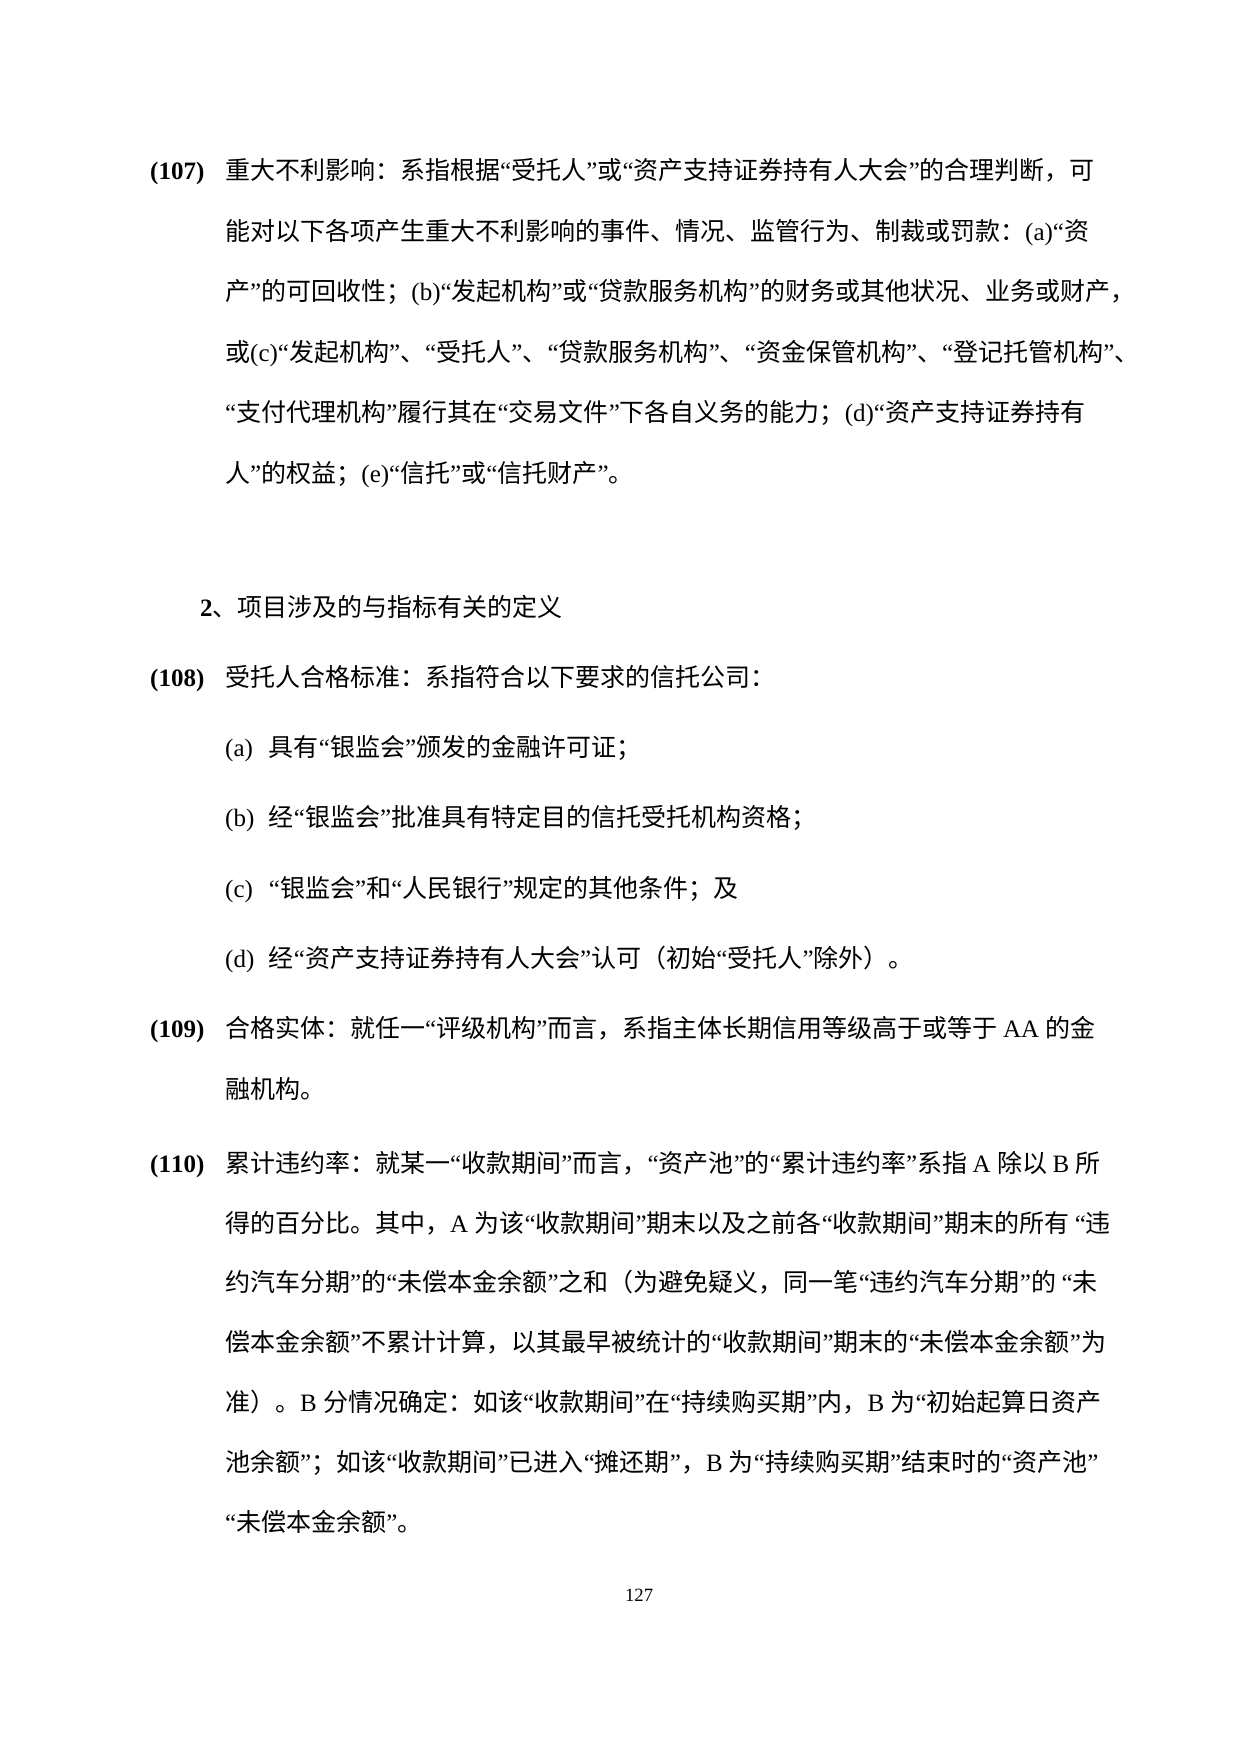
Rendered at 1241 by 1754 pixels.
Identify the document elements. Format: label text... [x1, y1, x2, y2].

list 受托人合格标准：系指符合以下要求的信托公司： [150, 657, 1115, 694]
list “银监会”和“人民银行”规定的其他条件；及 [225, 868, 1115, 904]
list 合格实体：就任一“评级机构”而言，系指主体长期信用等级高于或等于 AA 的金融机构。 [150, 1008, 1115, 1106]
list 重大不利影响：系指根据“受托人”或“资产支持证券持有人大会”的合理判断，可能对以下各项产生重大不利影响的事件、情况、监管行为、制裁或罚款：(a)“资产”的可回收性；(b)“发起机构”或“贷款服务机构”的财务或其他状况、业务或财产，或(c)“发起机构”、“受托人”、“贷款服务机构”、“资金保管机构”、“登记托管机构”、“支付代理机构”履行其在“交易文件”下各自义务的能力；(d)“资产支持证券持有人”的权益；(e)“信托”或“信托财产”。 [150, 151, 1115, 489]
text 2、项目涉及的与指标有关的定义 [200, 587, 1115, 623]
list 经“银监会”批准具有特定目的信托受托机构资格； [225, 798, 1115, 834]
list 经“资产支持证券持有人大会”认可（初始“受托人”除外）。 [225, 938, 1115, 974]
list 具有“银监会”颁发的金融许可证； [225, 728, 1115, 764]
list 累计违约率：就某一“收款期间”而言，“资产池”的“累计违约率”系指 A 除以 B 所得的百分比。其中，A 为该“收款期间”期末以及之前各“收款期间”期末的所有 “违约汽车分期”的“未偿本金余额”之和（为避免疑义，同一笔“违约汽车分期”的 “未偿本金余额”不累计计算，以其最早被统计的“收款期间”期末的“未偿本金余额”为准）。B 分情况确定：如该“收款期间”在“持续购买期”内，B 为“初始起算日资产池余额”；如该“收款期间”已进入“摊还期”，B 为“持续购买期”结束时的“资产池”“未偿本金余额”。 [150, 1143, 1115, 1538]
